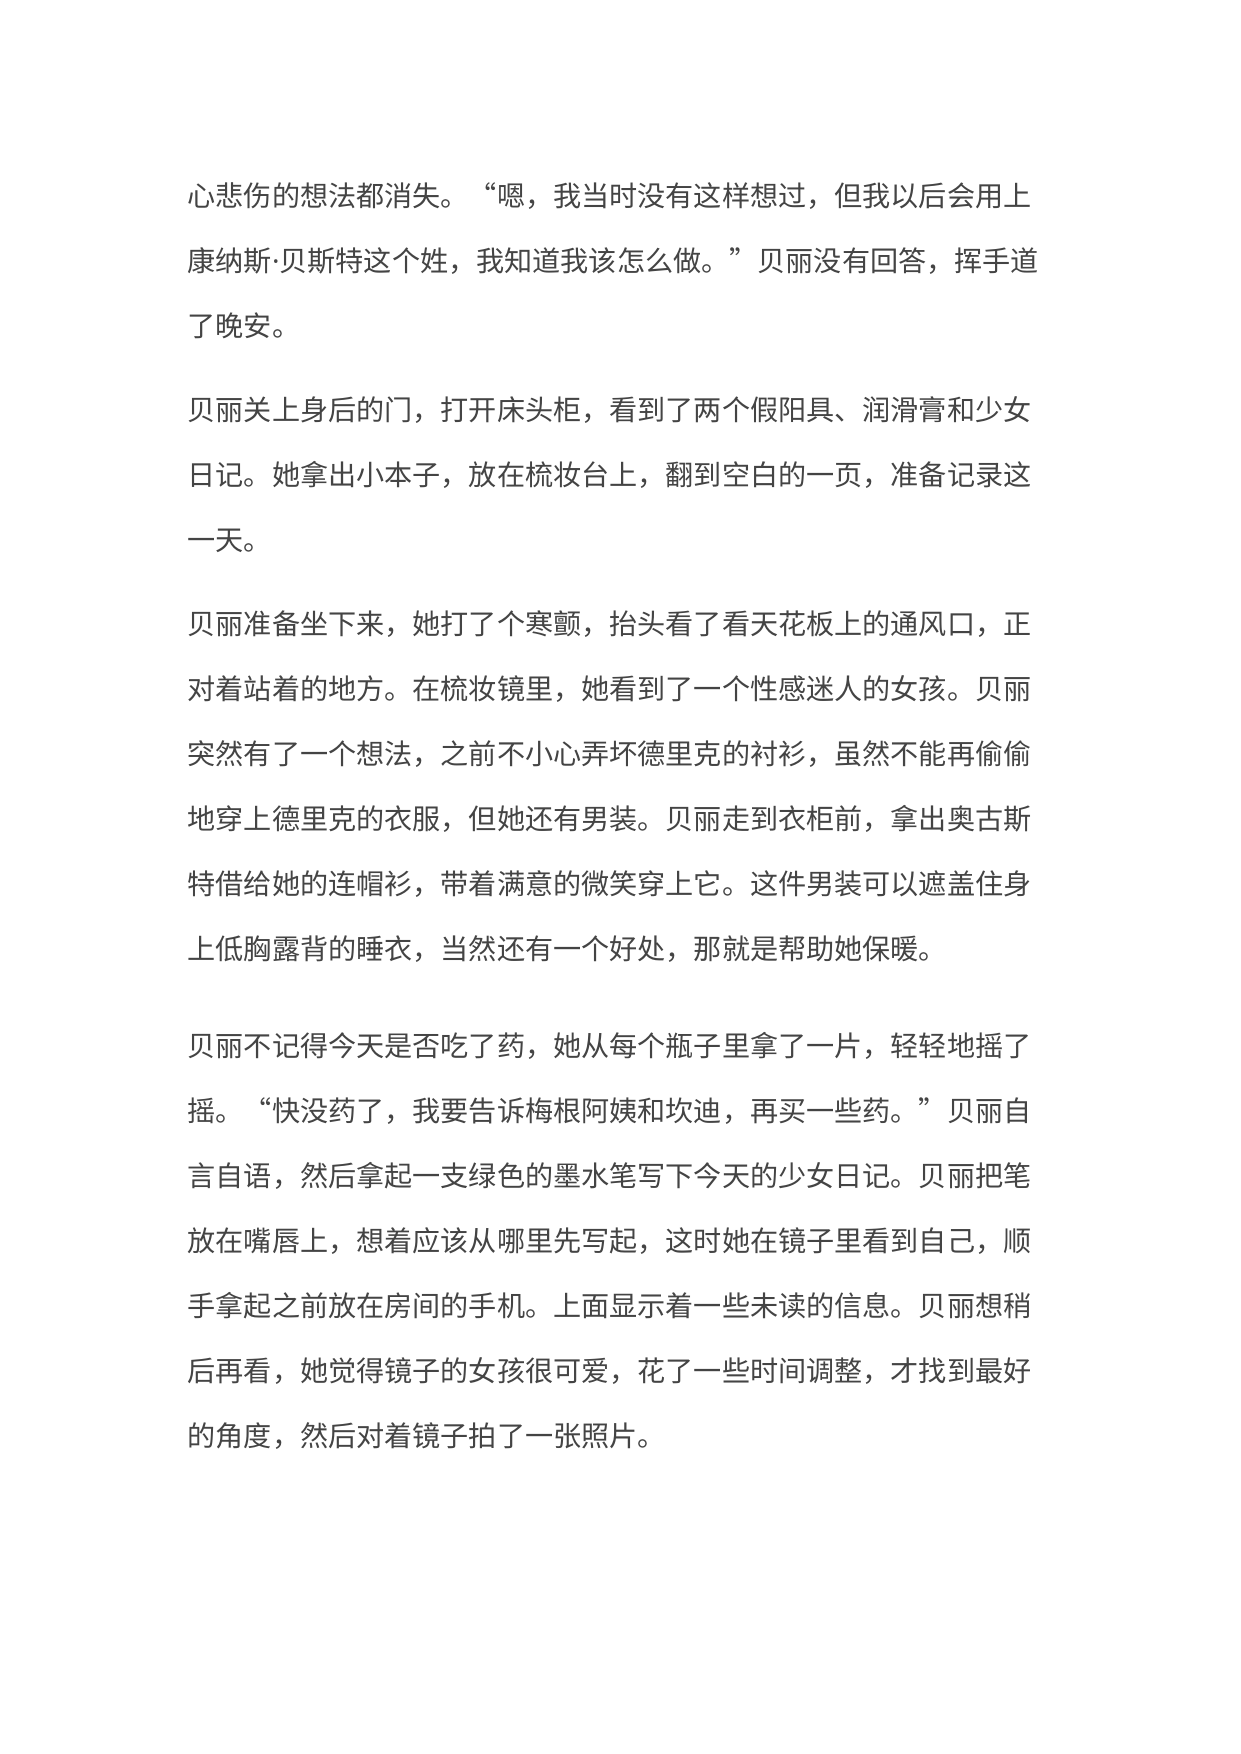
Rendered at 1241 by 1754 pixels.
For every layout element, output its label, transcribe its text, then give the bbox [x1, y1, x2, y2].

text 贝丽关上身后的门，打开床头柜，看到了两个假阳具、润滑膏和少女日记。她拿出小本子，放在梳妆台上，翻到空白的一页，准备记录这一天。 [187, 376, 1053, 571]
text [187, 162, 1053, 357]
text 贝丽准备坐下来，她打了个寒颤，抬头看了看天花板上的通风口，正对着站着的地方。在梳妆镜里，她看到了一个性感迷人的女孩。贝丽突然有了一个想法，之前不小心弄坏德里克的衬衫，虽然不能再偷偷地穿上德里克的衣服，但她还有男装。贝丽走到衣柜前，拿出奥古斯特借给她的连帽衫，带着满意的微笑穿上它。这件男装可以遮盖住身上低胸露背的睡衣，当然还有一个好处，那就是帮助她保暖。/ A: M: I4 q2 v ! @/ L9 ~8 |2 X! q/ B, _# I [187, 589, 1053, 1012]
text 贝丽不记得今天是否吃了药，她从每个瓶子里拿了一片，轻轻地摇了摇。“快没药了，我要告诉梅根阿姨和坎迪，再买一些药。”贝丽自言自语，然后拿起一支绿色的墨水笔写下今天的少女日记。贝丽把笔放在嘴唇上，想着应该从哪里先写起，这时她在镜子里看到自己，顺手拿起之前放在房间的手机。上面显示着一些未读的信息。贝丽想稍后再看，她觉得镜子的女孩很可爱，花了一些时间调整，才找到最好的角度，然后对着镜子拍了一张照片。 * D! Z0 M6 y* k* s( B3 z [187, 1012, 1053, 1499]
